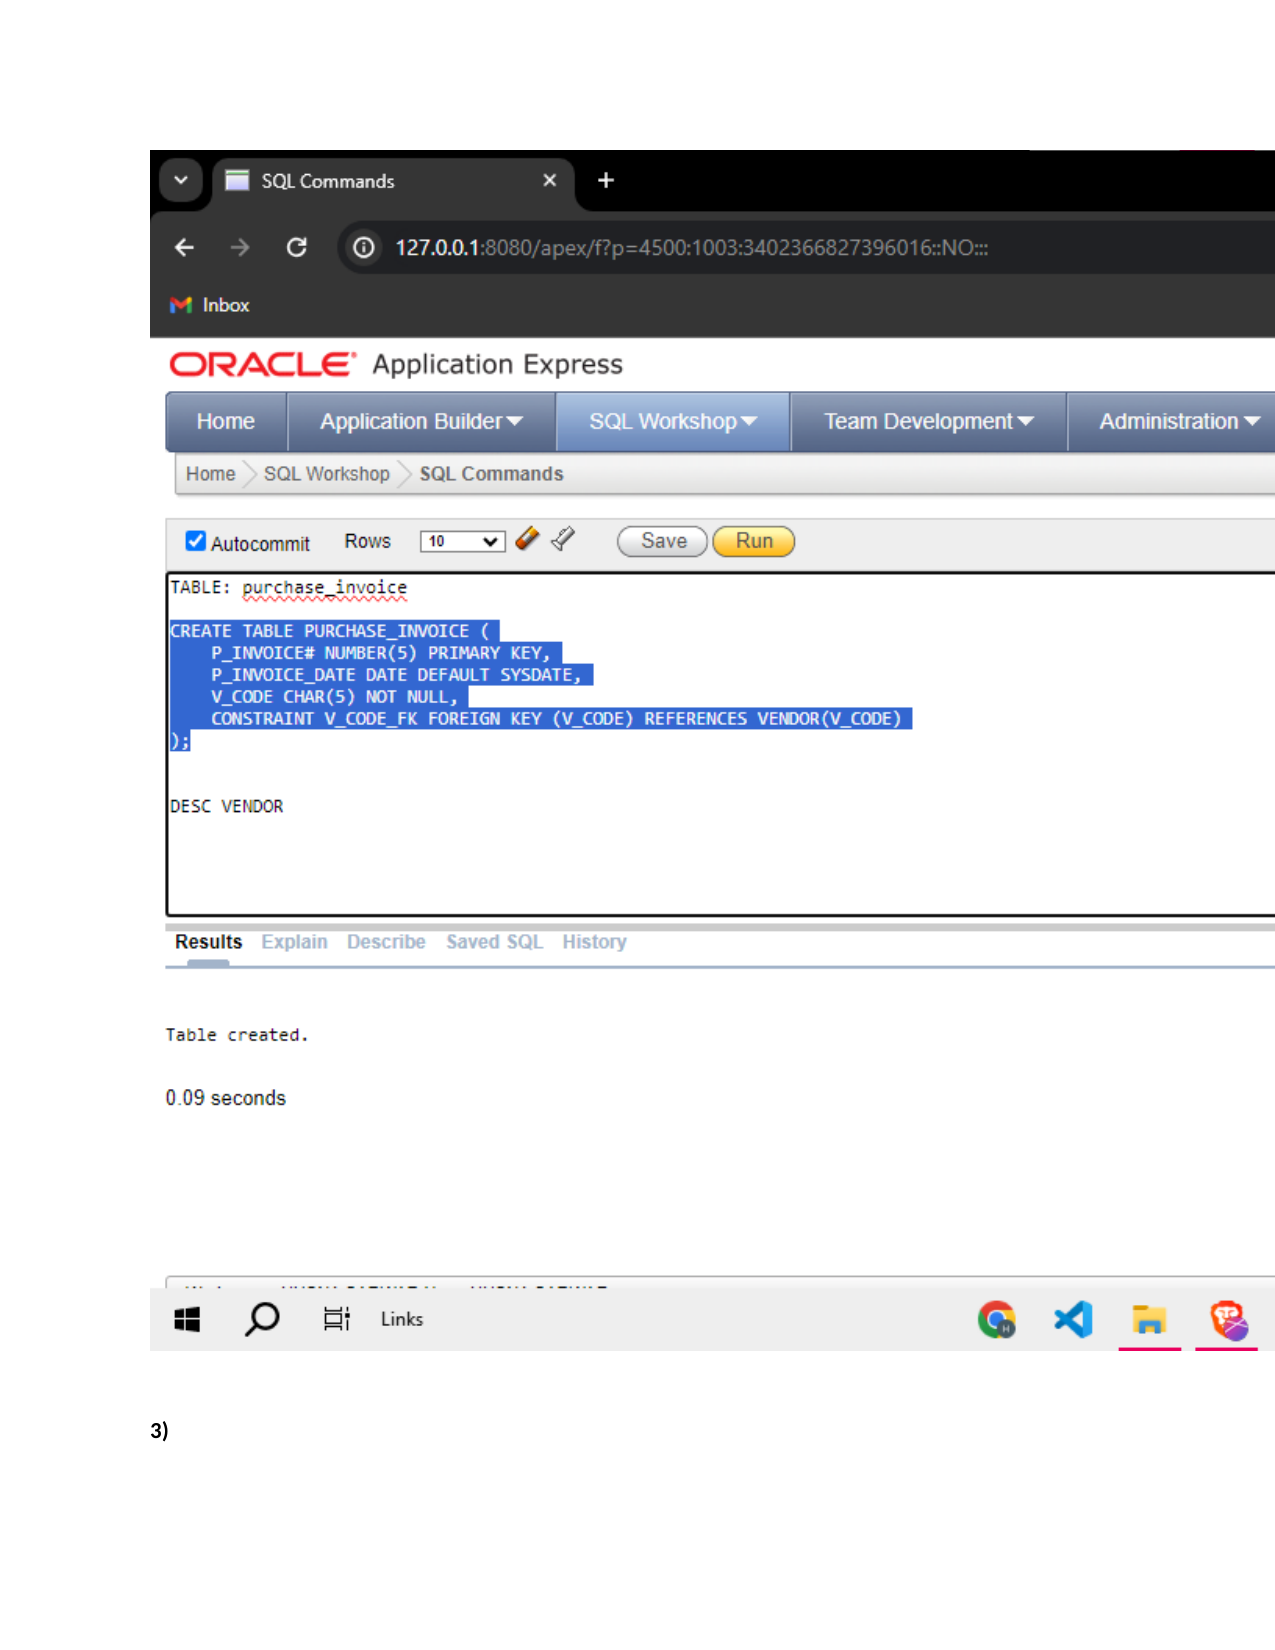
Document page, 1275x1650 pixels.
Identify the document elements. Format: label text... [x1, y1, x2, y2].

text 3) [150, 1416, 1125, 1444]
picture [150, 150, 1275, 1351]
